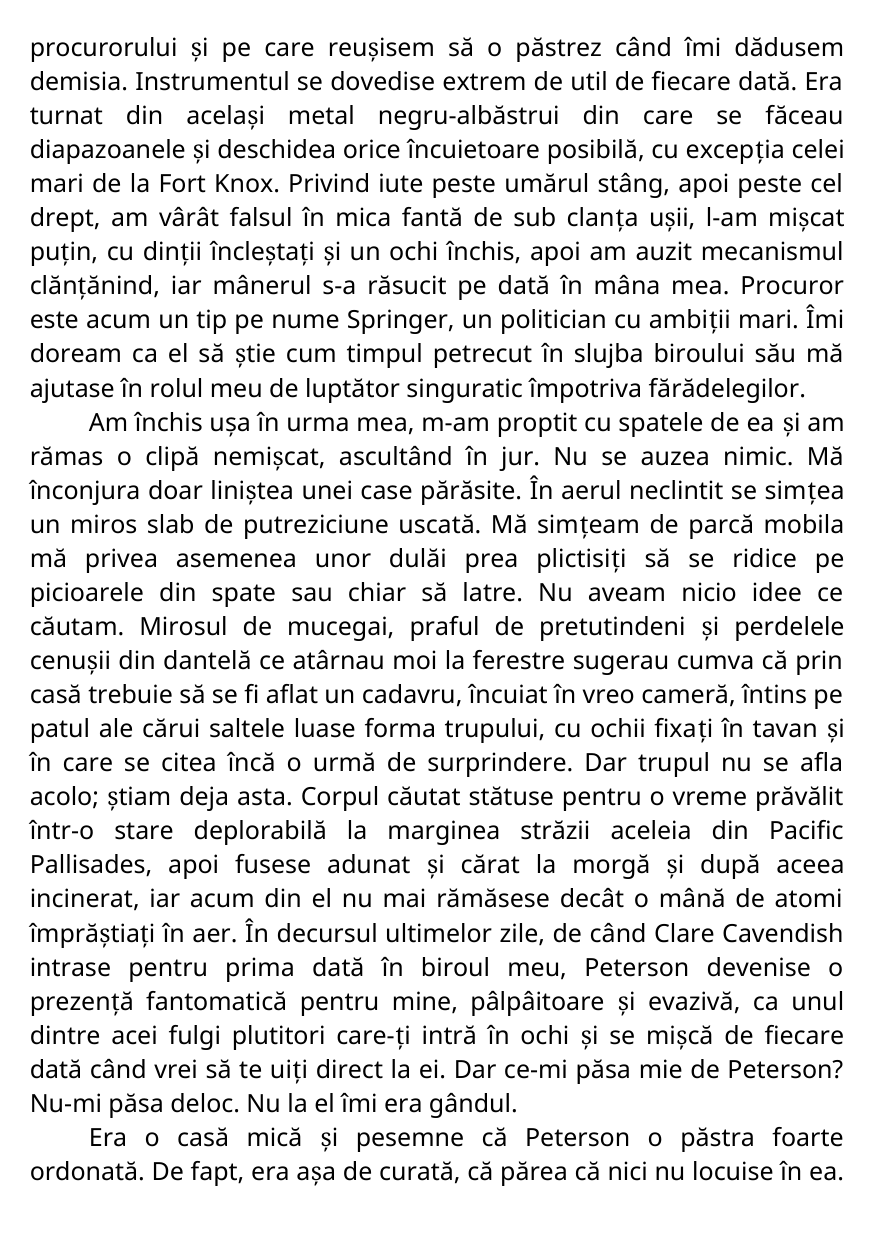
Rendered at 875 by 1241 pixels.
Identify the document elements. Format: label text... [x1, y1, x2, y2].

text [29, 29, 844, 404]
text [29, 1119, 844, 1188]
text Am închis ușa în urma mea, m-am proptit cu spatele de ea și am rămas o clipă nemișcat, ascultând în jur. Nu se auzea nimic. Mă înconjura doar liniștea unei case părăsite. În aerul neclintit se simțea un miros slab de putreziciune uscată. Mă simțeam de parcă mobila mă privea asemenea unor dulăi prea plictisiți să se ridice pe picioarele din spate sau chiar să latre. Nu aveam nicio idee ce căutam. Mirosul de mucegai, praful de pretutindeni și perdelele cenușii din dantelă ce atârnau moi la ferestre sugerau cumva că prin casă trebuie să se fi aflat un cadavru, încuiat în vreo cameră, întins pe patul ale cărui saltele luase forma trupului, cu ochii fixați în tavan și în care se citea încă o urmă de surprindere. Dar trupul nu se afla acolo; știam deja asta. Corpul căutat stătuse pentru o vreme prăvălit într-o stare deplorabilă la marginea străzii aceleia din Pacific Pallisades, apoi fusese adunat și cărat la morgă și după aceea incinerat, iar acum din el nu mai rămăsese decât o mână de atomi împrăștiați în aer. În decursul ultimelor zile, de când Clare Cavendish intrase pentru prima dată în biroul meu, Peterson devenise o prezență fantomatică pentru mine, pâlpâitoare și evazivă, ca unul dintre acei fulgi plutitori care-ți intră în ochi și se mișcă de fiecare dată când vrei să te uiți direct la ei. Dar ce-mi păsa mie de Peterson? Nu-mi păsa deloc. Nu la el îmi era gândul. [29, 404, 844, 1119]
